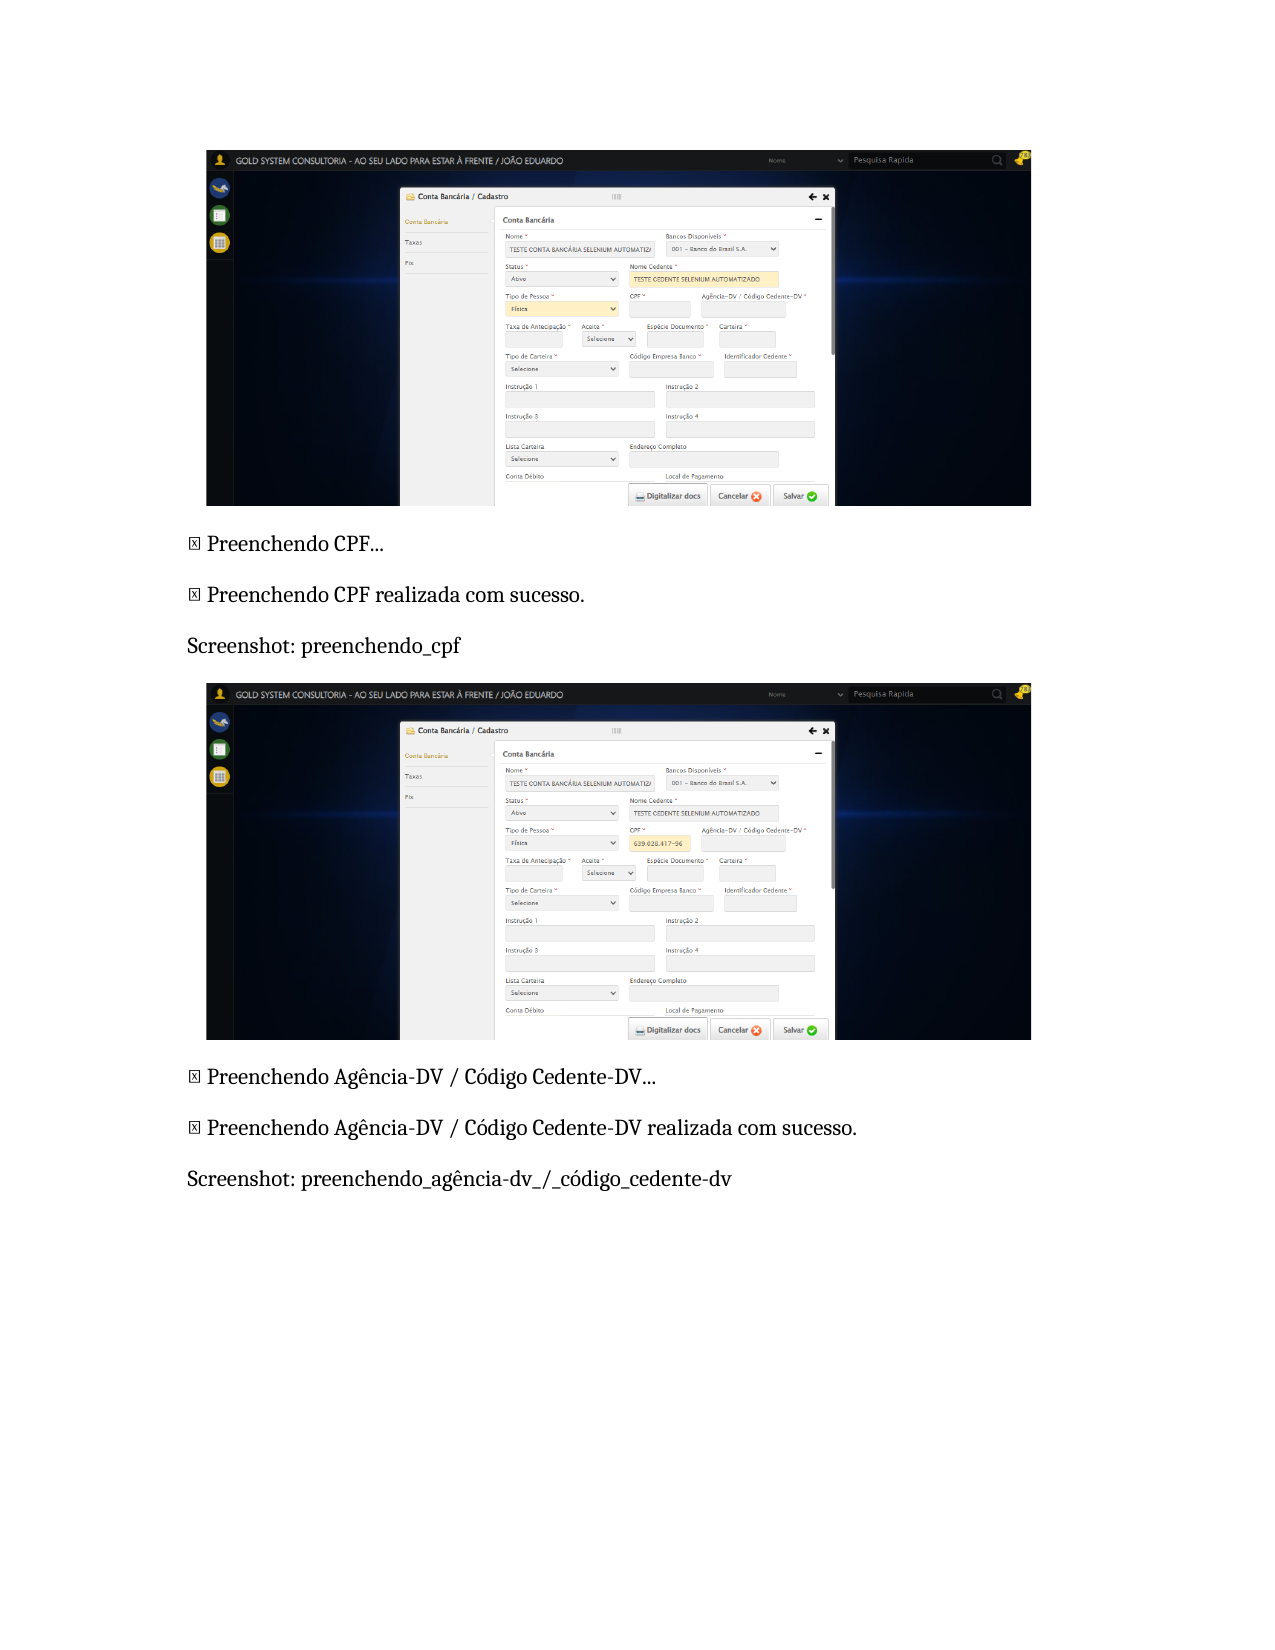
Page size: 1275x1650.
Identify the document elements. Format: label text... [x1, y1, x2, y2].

text 🔄 Preenchendo Agência-DV / Código Cedente-DV... [187, 1064, 1087, 1090]
text ✅ Preenchendo Agência-DV / Código Cedente-DV realizada com sucesso. [187, 1115, 1087, 1141]
text Screenshot: preenchendo_agência-dv_/_código_cedente-dv [187, 1166, 1087, 1192]
picture [206, 683, 1032, 1040]
picture [206, 150, 1032, 506]
text ✅ Preenchendo CPF realizada com sucesso. [187, 581, 1087, 608]
text 🔄 Preenchendo CPF... [187, 530, 1087, 557]
text Screenshot: preenchendo_cpf [187, 632, 1087, 659]
